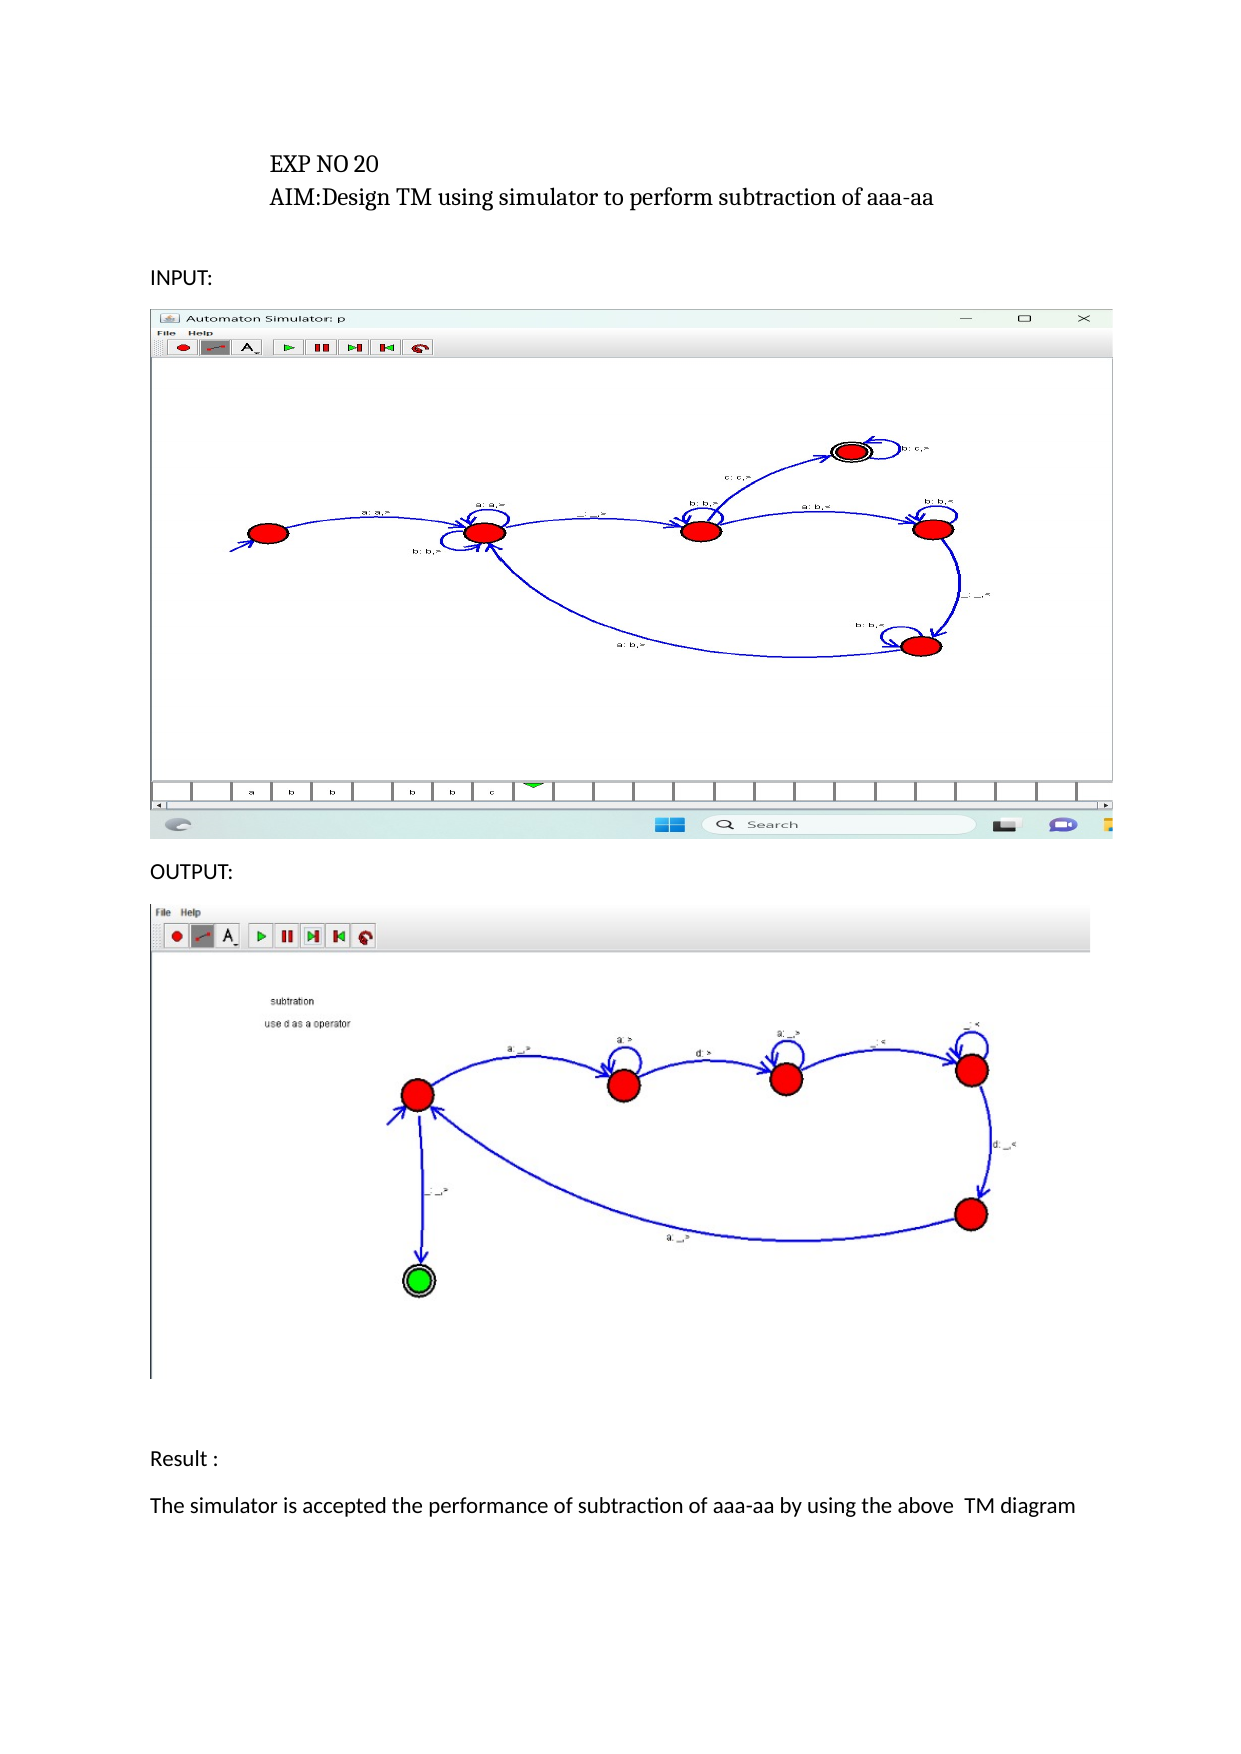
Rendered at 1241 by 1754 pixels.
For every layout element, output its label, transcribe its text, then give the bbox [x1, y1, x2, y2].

text Result : [150, 1444, 1090, 1472]
list AIM:Design TM using simulator to perform subtraction of aaa-aa [269, 183, 1090, 212]
picture [150, 904, 1091, 1379]
list EXP NO 20 [269, 150, 1090, 179]
text The simulator is accepted the performance of subtraction of aaa-aa by using the above TM diagram [150, 1491, 1090, 1519]
text INPUT: [150, 263, 1090, 291]
text OUTPUT: [150, 857, 1090, 886]
picture [150, 309, 1113, 839]
